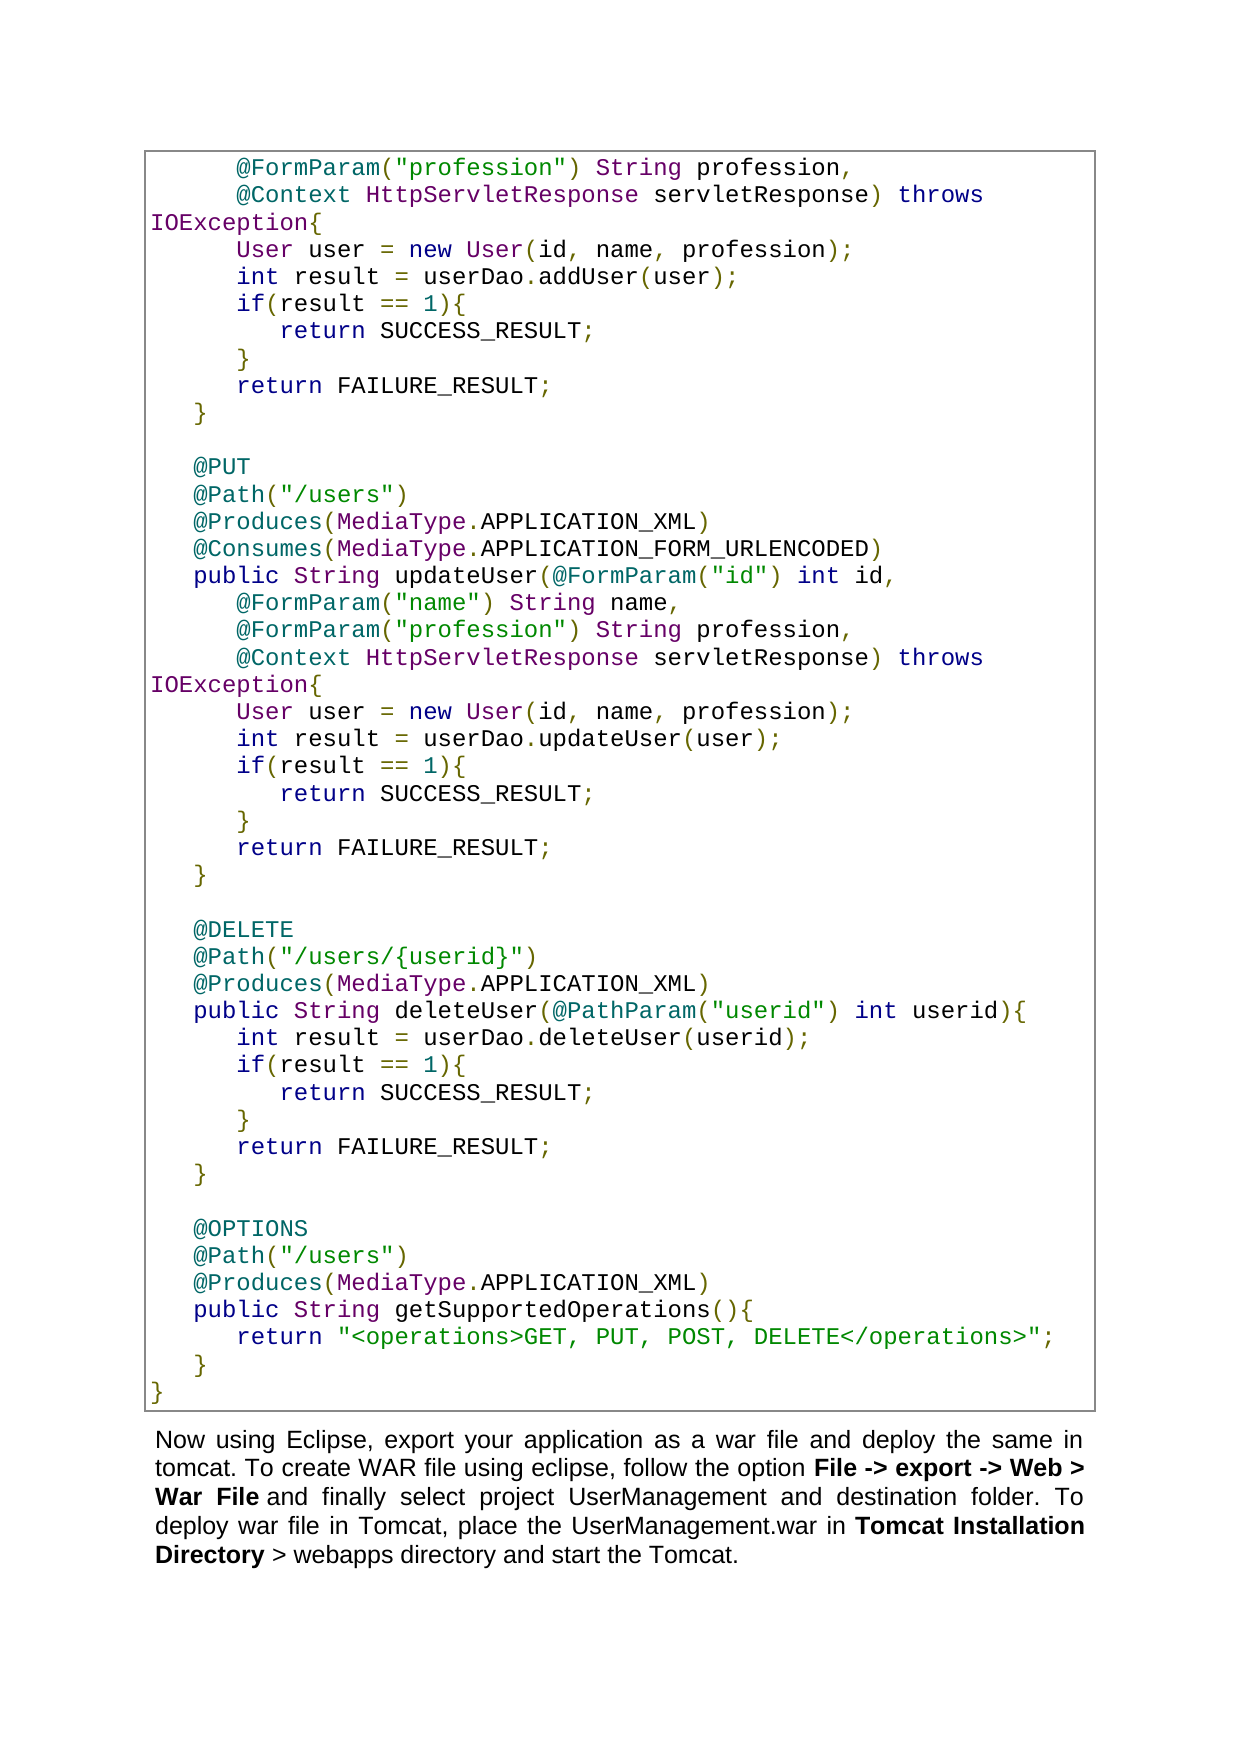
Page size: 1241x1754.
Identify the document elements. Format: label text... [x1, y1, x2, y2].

text Now using Eclipse, export your application as a war file and deploy the same in tomcat. To create WAR file using eclipse, follow the option File -> export -> Web > War File and finally select project UserManagement and destination folder. To deploy war file in Tomcat, place the UserManagement.war in Tomcat Installation Directory > webapps directory and start the Tomcat. [155, 1424, 1085, 1568]
text return SUCCESS_RESULT; [150, 781, 1090, 808]
text @Produces(MediaType.APPLICATION_XML) [150, 1270, 1090, 1298]
text @Path("/users") [150, 482, 1090, 509]
text if(result == 1){ [150, 292, 1090, 319]
text @Context HttpServletResponse servletResponse) throws IOException{ [150, 183, 1090, 237]
text int result = userDao.deleteUser(userid); [150, 1026, 1090, 1053]
text @Path("/users/{userid}") [150, 944, 1090, 971]
text @Context HttpServletResponse servletResponse) throws IOException{ [150, 645, 1090, 699]
text } [150, 808, 1090, 835]
text public String deleteUser(@PathParam("userid") int userid){ [150, 998, 1090, 1026]
text return FAILURE_RESULT; [150, 373, 1090, 400]
text } [150, 1352, 1090, 1373]
text int result = userDao.addUser(user); [150, 264, 1090, 292]
text @Consumes(MediaType.APPLICATION_FORM_URLENCODED) [150, 536, 1090, 563]
text } [146, 1373, 1094, 1410]
text return "<operations>GET, PUT, POST, DELETE</operations>"; [150, 1325, 1090, 1352]
text return FAILURE_RESULT; [150, 1134, 1090, 1162]
text @DELETE [150, 917, 1090, 944]
text @FormParam("profession") String profession, [146, 152, 1094, 183]
text User user = new User(id, name, profession); [150, 699, 1090, 727]
text User user = new User(id, name, profession); [150, 237, 1090, 264]
text @Produces(MediaType.APPLICATION_XML) [150, 509, 1090, 536]
text @FormParam("profession") String profession, [150, 618, 1090, 645]
text int result = userDao.updateUser(user); [150, 727, 1090, 754]
text @OPTIONS [150, 1216, 1090, 1243]
text public String getSupportedOperations(){ [150, 1298, 1090, 1325]
text return SUCCESS_RESULT; [150, 1080, 1090, 1107]
text @PUT [150, 455, 1090, 482]
text return SUCCESS_RESULT; [150, 319, 1090, 346]
text } [150, 863, 1090, 890]
text @FormParam("name") String name, [150, 591, 1090, 618]
text public String updateUser(@FormParam("id") int id, [150, 563, 1090, 591]
text @Produces(MediaType.APPLICATION_XML) [150, 971, 1090, 998]
text } [150, 1107, 1090, 1134]
text if(result == 1){ [150, 1053, 1090, 1080]
text } [150, 346, 1090, 373]
text @Path("/users") [150, 1243, 1090, 1270]
text return FAILURE_RESULT; [150, 835, 1090, 863]
text } [150, 1162, 1090, 1189]
text if(result == 1){ [150, 754, 1090, 781]
text } [150, 400, 1090, 428]
